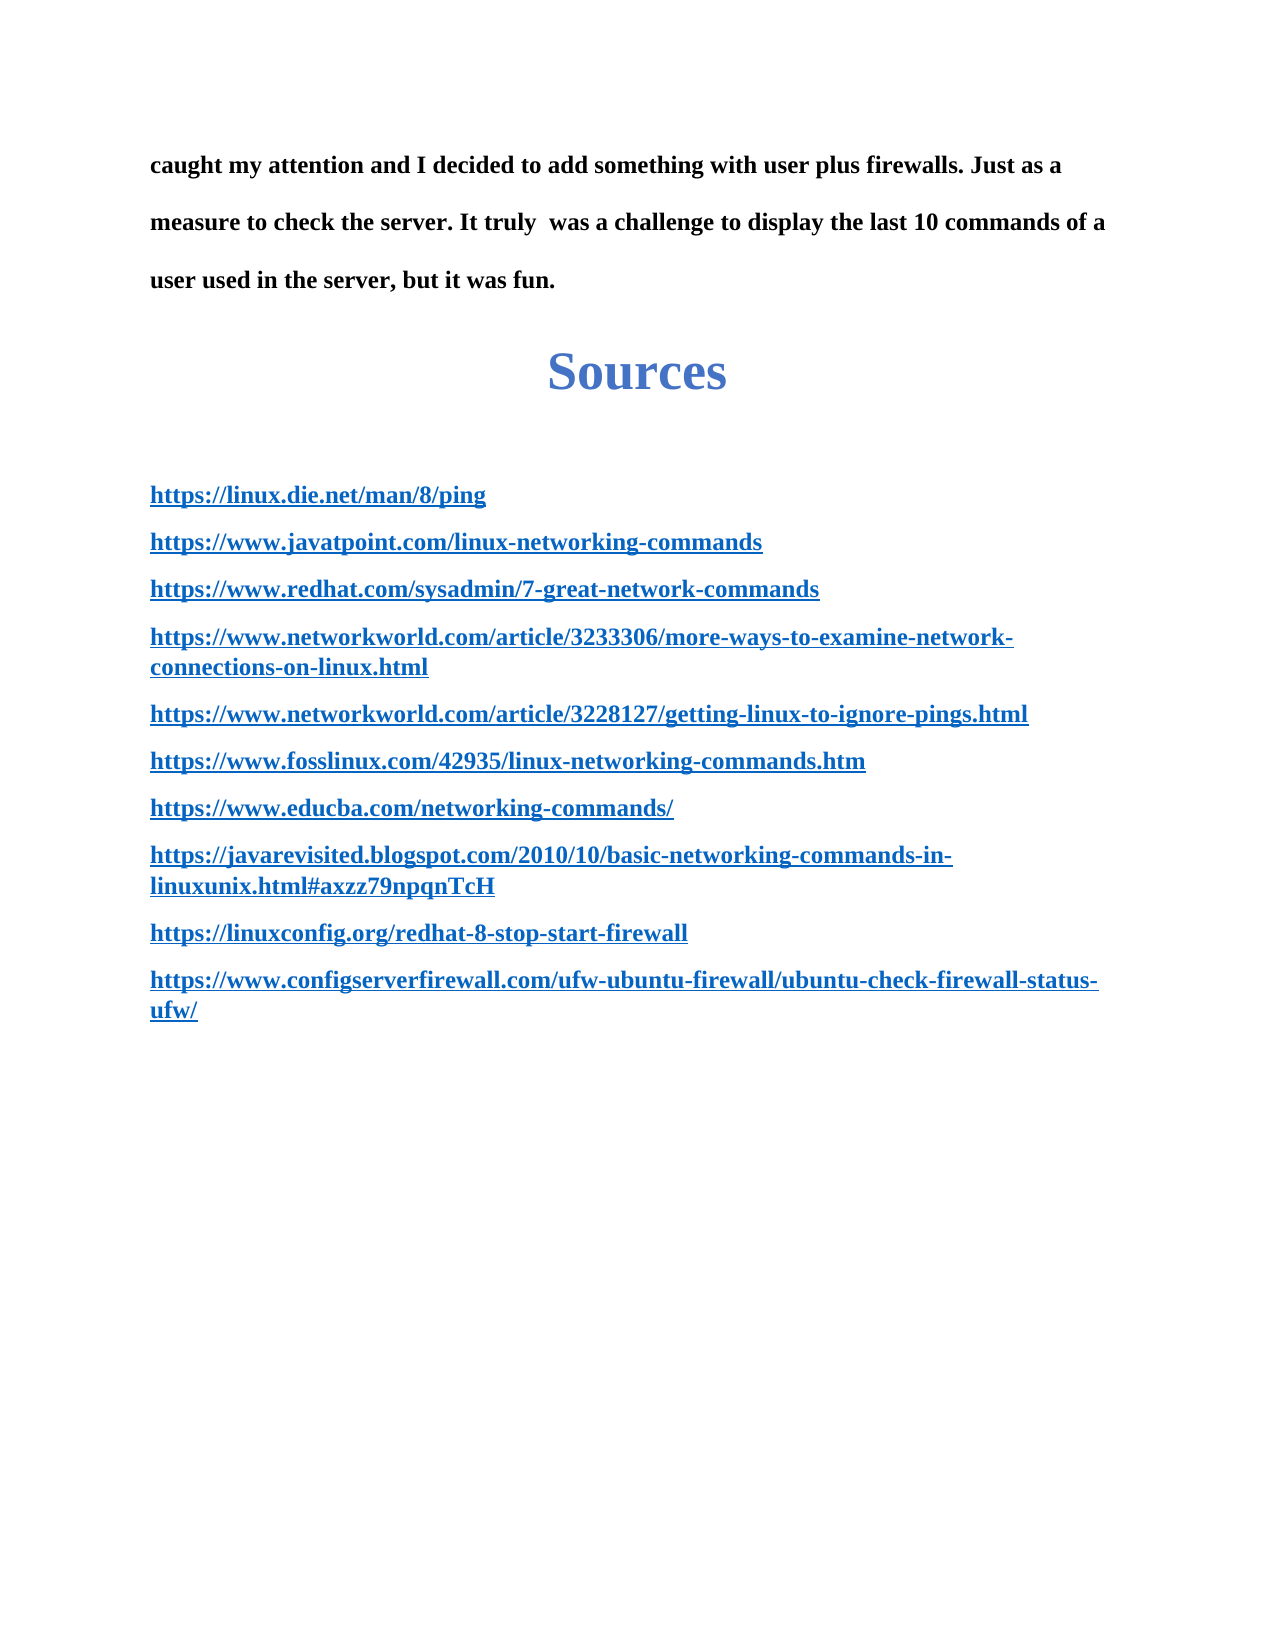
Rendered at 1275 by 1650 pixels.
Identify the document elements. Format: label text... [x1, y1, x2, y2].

text https://www.javatpoint.com/linux-networking-commands [150, 527, 1125, 556]
text https://linux.die.net/man/8/ping [150, 480, 1125, 509]
text https://javarevisited.blogspot.com/2010/10/basic-networking-commands-in-linuxunix.html#axzz79npqnTcH [150, 840, 1125, 899]
text Sources [150, 339, 1125, 401]
text https://www.educba.com/networking-commands/ [150, 793, 1125, 822]
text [150, 150, 1125, 294]
text https://www.networkworld.com/article/3228127/getting-linux-to-ignore-pings.html [150, 699, 1125, 728]
text https://www.fosslinux.com/42935/linux-networking-commands.htm [150, 746, 1125, 775]
text https://www.networkworld.com/article/3233306/more-ways-to-examine-network-connections-on-linux.html [150, 622, 1125, 681]
text https://www.configserverfirewall.com/ufw-ubuntu-firewall/ubuntu-check-firewall-status-ufw/ [150, 965, 1125, 1024]
text https://www.redhat.com/sysadmin/7-great-network-commands [150, 574, 1125, 603]
text https://linuxconfig.org/redhat-8-stop-start-firewall [150, 918, 1125, 947]
